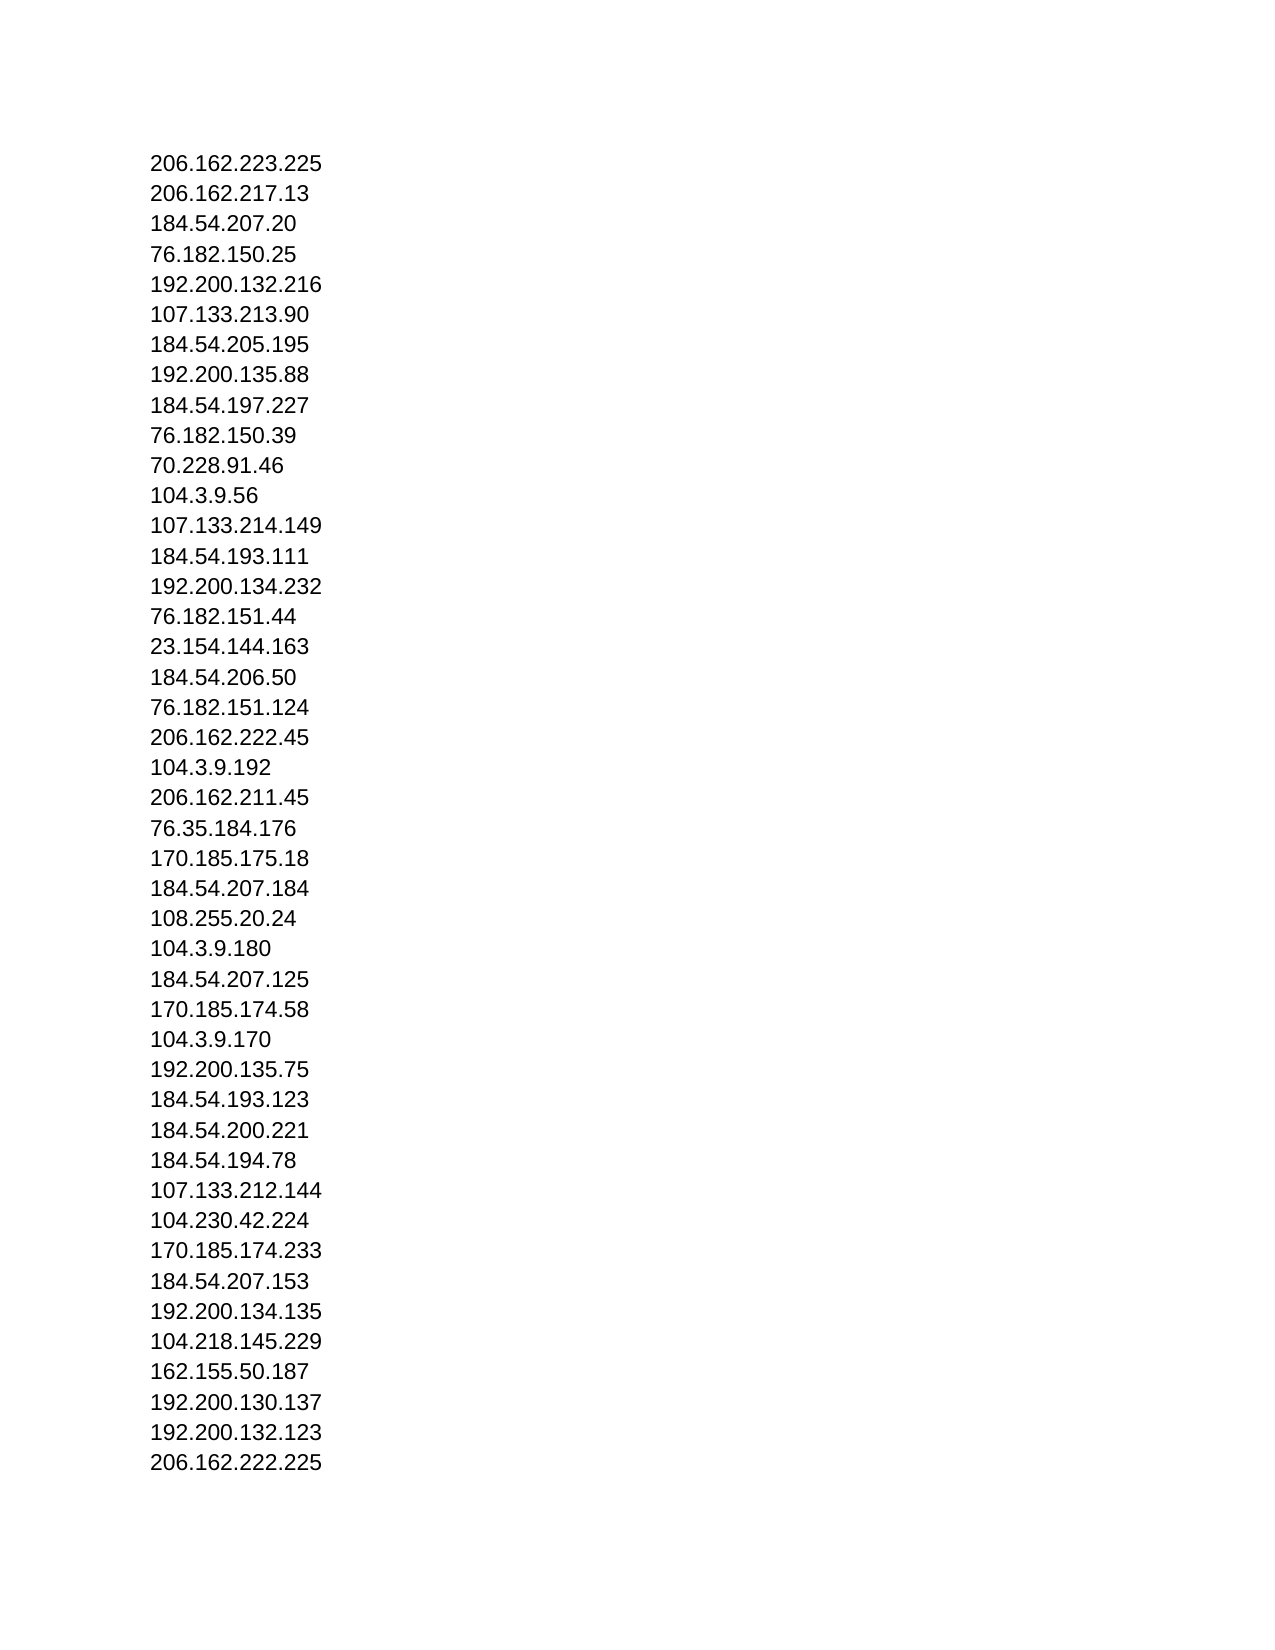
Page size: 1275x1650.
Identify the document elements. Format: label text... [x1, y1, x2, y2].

text 104.230.42.224 [150, 1207, 1125, 1234]
text 184.54.206.50 [150, 663, 1125, 690]
text 184.54.194.78 [150, 1147, 1125, 1173]
text 104.3.9.192 [150, 754, 1125, 781]
text 184.54.200.221 [150, 1117, 1125, 1143]
text 206.162.223.225 [150, 150, 1125, 176]
text 70.228.91.46 [150, 452, 1125, 478]
text 184.54.197.227 [150, 392, 1125, 418]
text 206.162.211.45 [150, 784, 1125, 811]
text 104.3.9.56 [150, 482, 1125, 509]
text 192.200.132.216 [150, 271, 1125, 297]
text 104.218.145.229 [150, 1328, 1125, 1354]
text 184.54.193.111 [150, 543, 1125, 569]
text 170.185.175.18 [150, 845, 1125, 871]
text 23.154.144.163 [150, 633, 1125, 660]
text 206.162.222.225 [150, 1449, 1125, 1475]
text 192.200.134.232 [150, 573, 1125, 599]
text 192.200.130.137 [150, 1388, 1125, 1415]
text 184.54.193.123 [150, 1086, 1125, 1113]
text 192.200.132.123 [150, 1419, 1125, 1445]
text 104.3.9.180 [150, 935, 1125, 962]
text 107.133.213.90 [150, 301, 1125, 327]
text 184.54.207.20 [150, 210, 1125, 237]
text 184.54.205.195 [150, 331, 1125, 358]
text 206.162.217.13 [150, 180, 1125, 207]
text 76.35.184.176 [150, 814, 1125, 841]
text 192.200.135.88 [150, 361, 1125, 388]
text 76.182.150.39 [150, 422, 1125, 448]
text 170.185.174.233 [150, 1237, 1125, 1264]
text 192.200.135.75 [150, 1056, 1125, 1083]
text 108.255.20.24 [150, 905, 1125, 932]
text 76.182.151.124 [150, 694, 1125, 720]
text 184.54.207.125 [150, 966, 1125, 992]
text 170.185.174.58 [150, 996, 1125, 1022]
text 104.3.9.170 [150, 1026, 1125, 1052]
text 162.155.50.187 [150, 1358, 1125, 1385]
text 184.54.207.153 [150, 1268, 1125, 1294]
text 107.133.214.149 [150, 512, 1125, 539]
text 107.133.212.144 [150, 1177, 1125, 1203]
text 192.200.134.135 [150, 1298, 1125, 1324]
text 76.182.150.25 [150, 241, 1125, 267]
text 76.182.151.44 [150, 603, 1125, 629]
text 206.162.222.45 [150, 724, 1125, 750]
text 184.54.207.184 [150, 875, 1125, 901]
